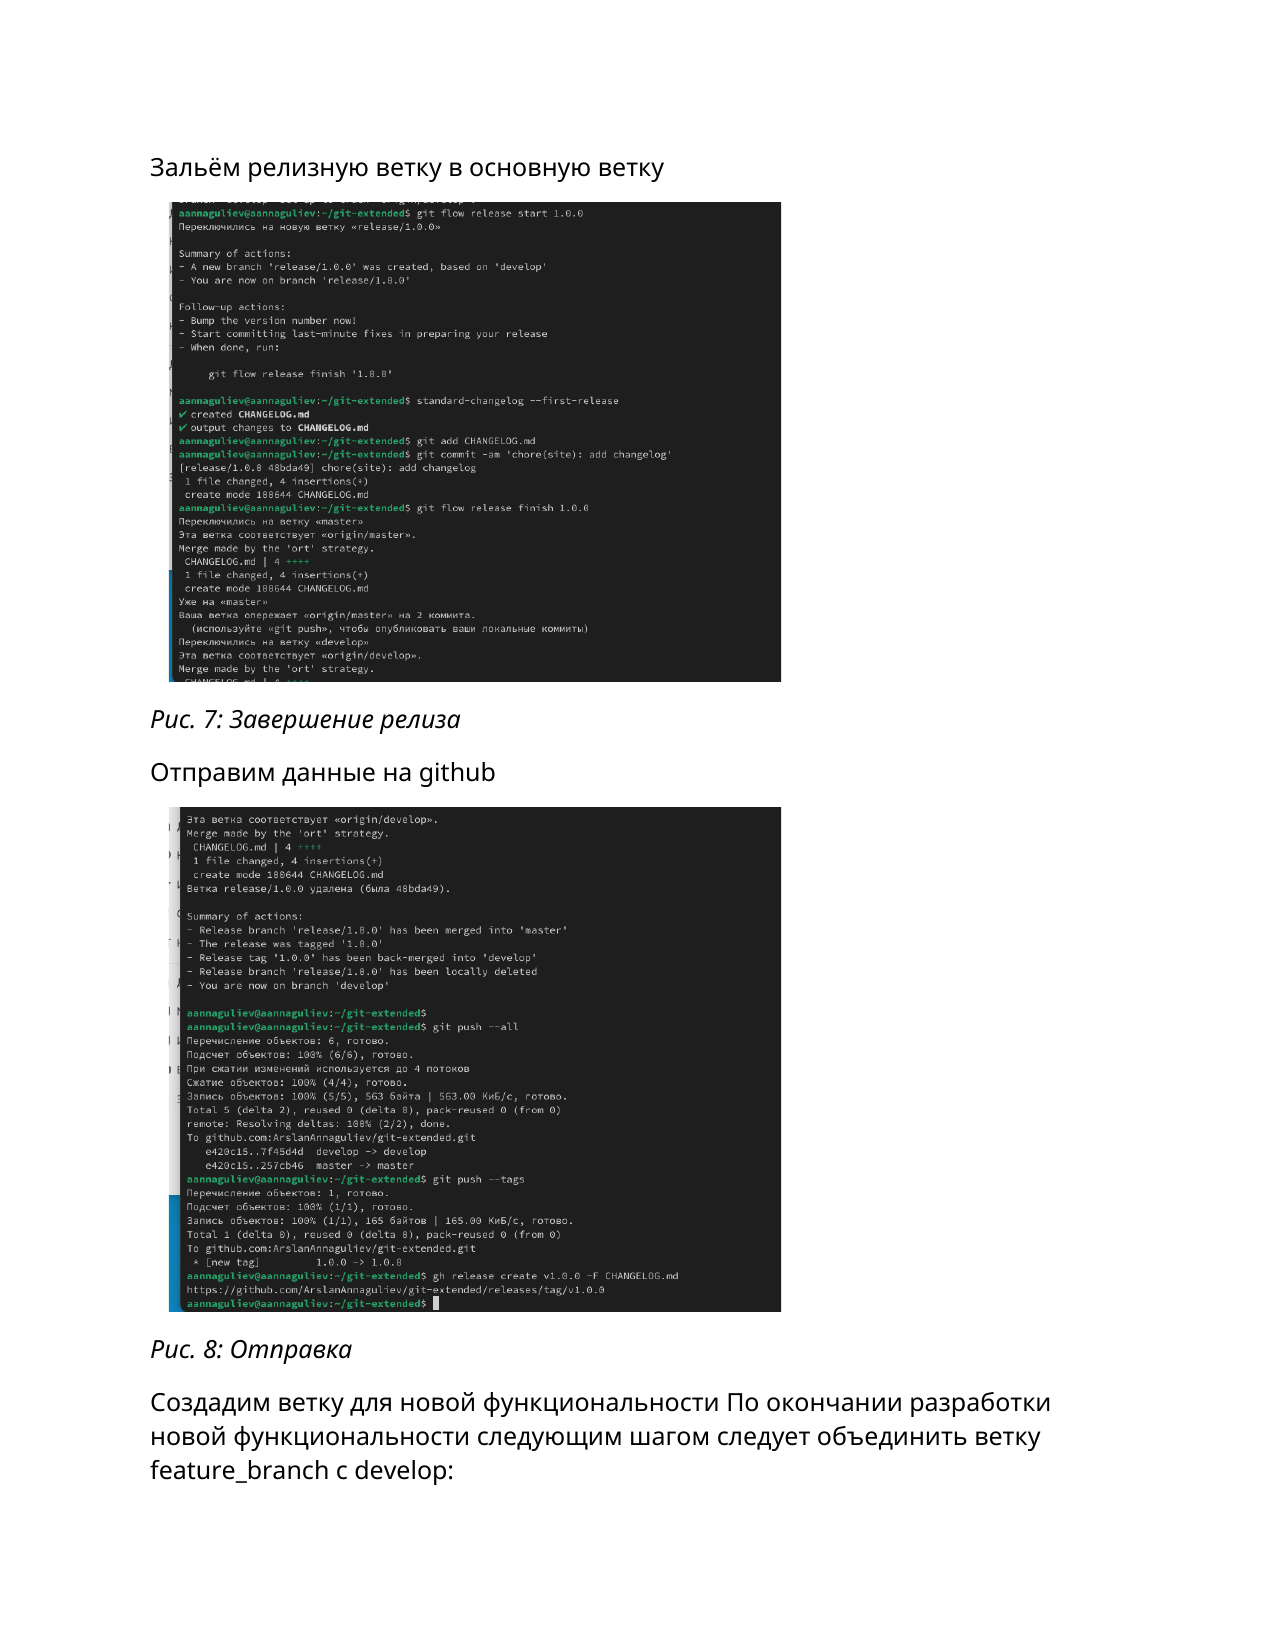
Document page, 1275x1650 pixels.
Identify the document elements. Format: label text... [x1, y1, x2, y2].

text Зальём релизную ветку в основную ветку [150, 150, 1125, 184]
text Отправим данные на github [150, 755, 1125, 789]
text Рис. 8: Отправка [150, 1332, 1125, 1366]
picture [168, 807, 782, 1312]
text Рис. 7: Завершение релиза [150, 702, 1125, 736]
text Создадим ветку для новой функциональности По окончании разработки новой функциональности следующим шагом следует объединить ветку feature_branch c develop: [150, 1385, 1125, 1487]
picture [168, 202, 782, 682]
